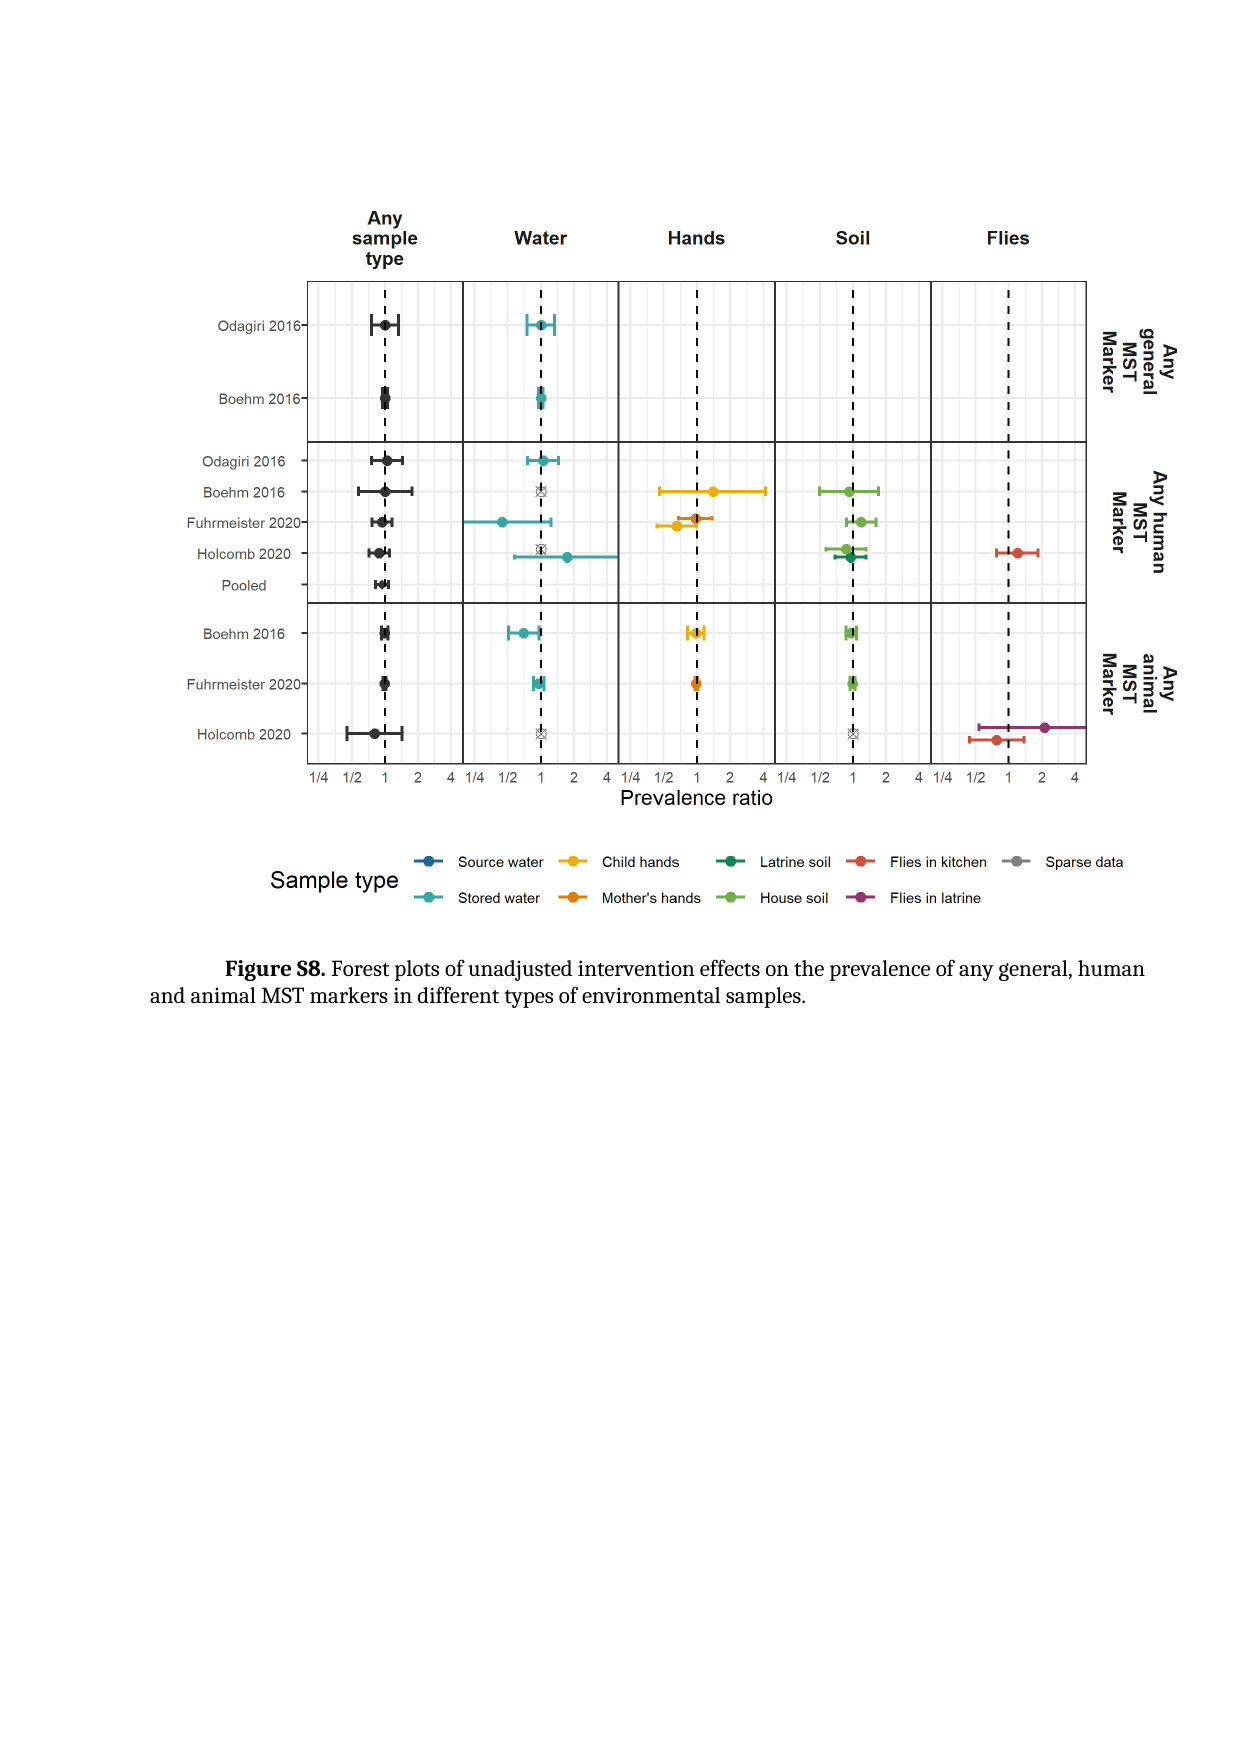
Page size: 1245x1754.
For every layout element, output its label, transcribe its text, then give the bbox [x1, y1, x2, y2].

picture [150, 187, 1200, 938]
text Figure S8. Forest plots of unadjusted intervention effects on the prevalence of any general, human and animal MST markers in different types of environmental samples. [150, 955, 1170, 1009]
